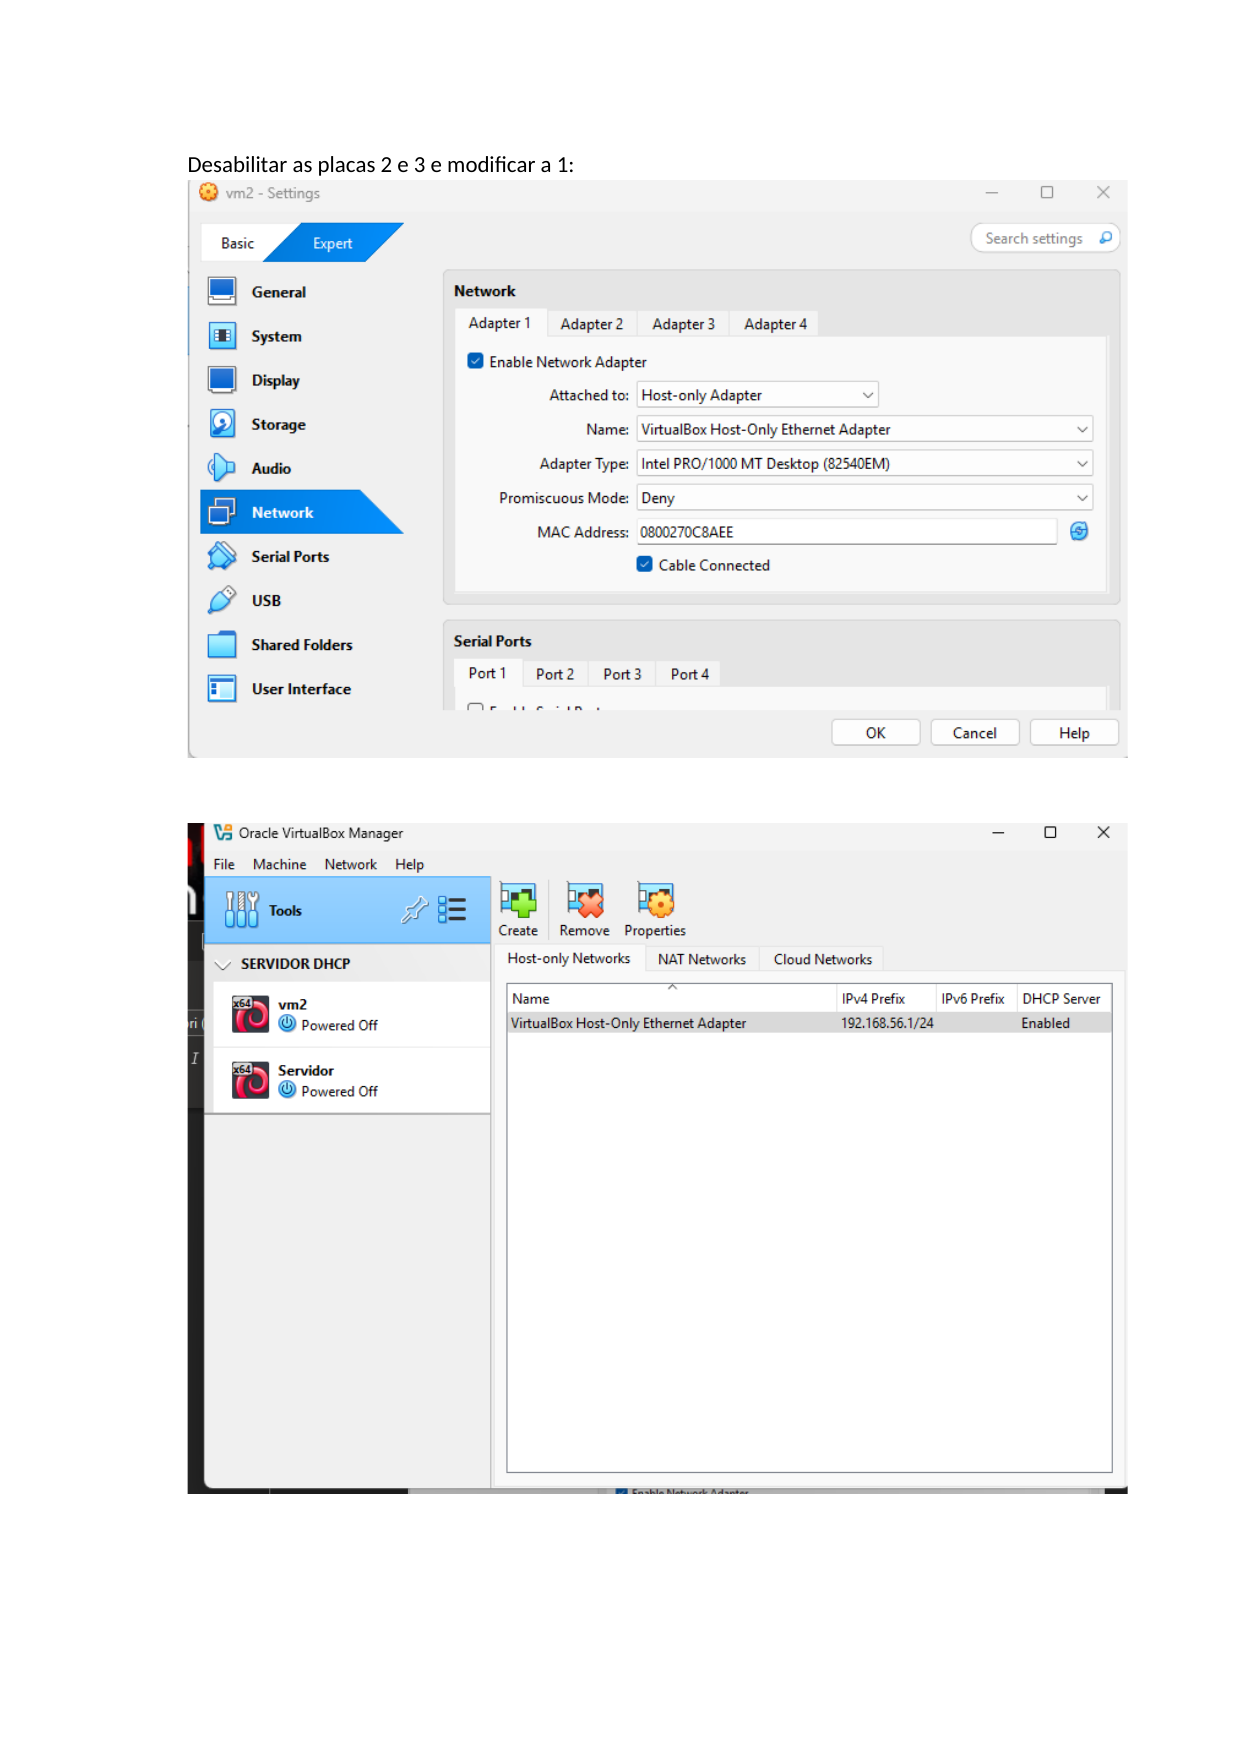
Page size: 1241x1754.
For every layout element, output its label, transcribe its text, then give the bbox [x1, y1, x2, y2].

picture [187, 180, 1128, 758]
text Desabilitar as placas 2 e 3 e modificar a 1: [187, 150, 1090, 180]
picture [187, 823, 1128, 1494]
